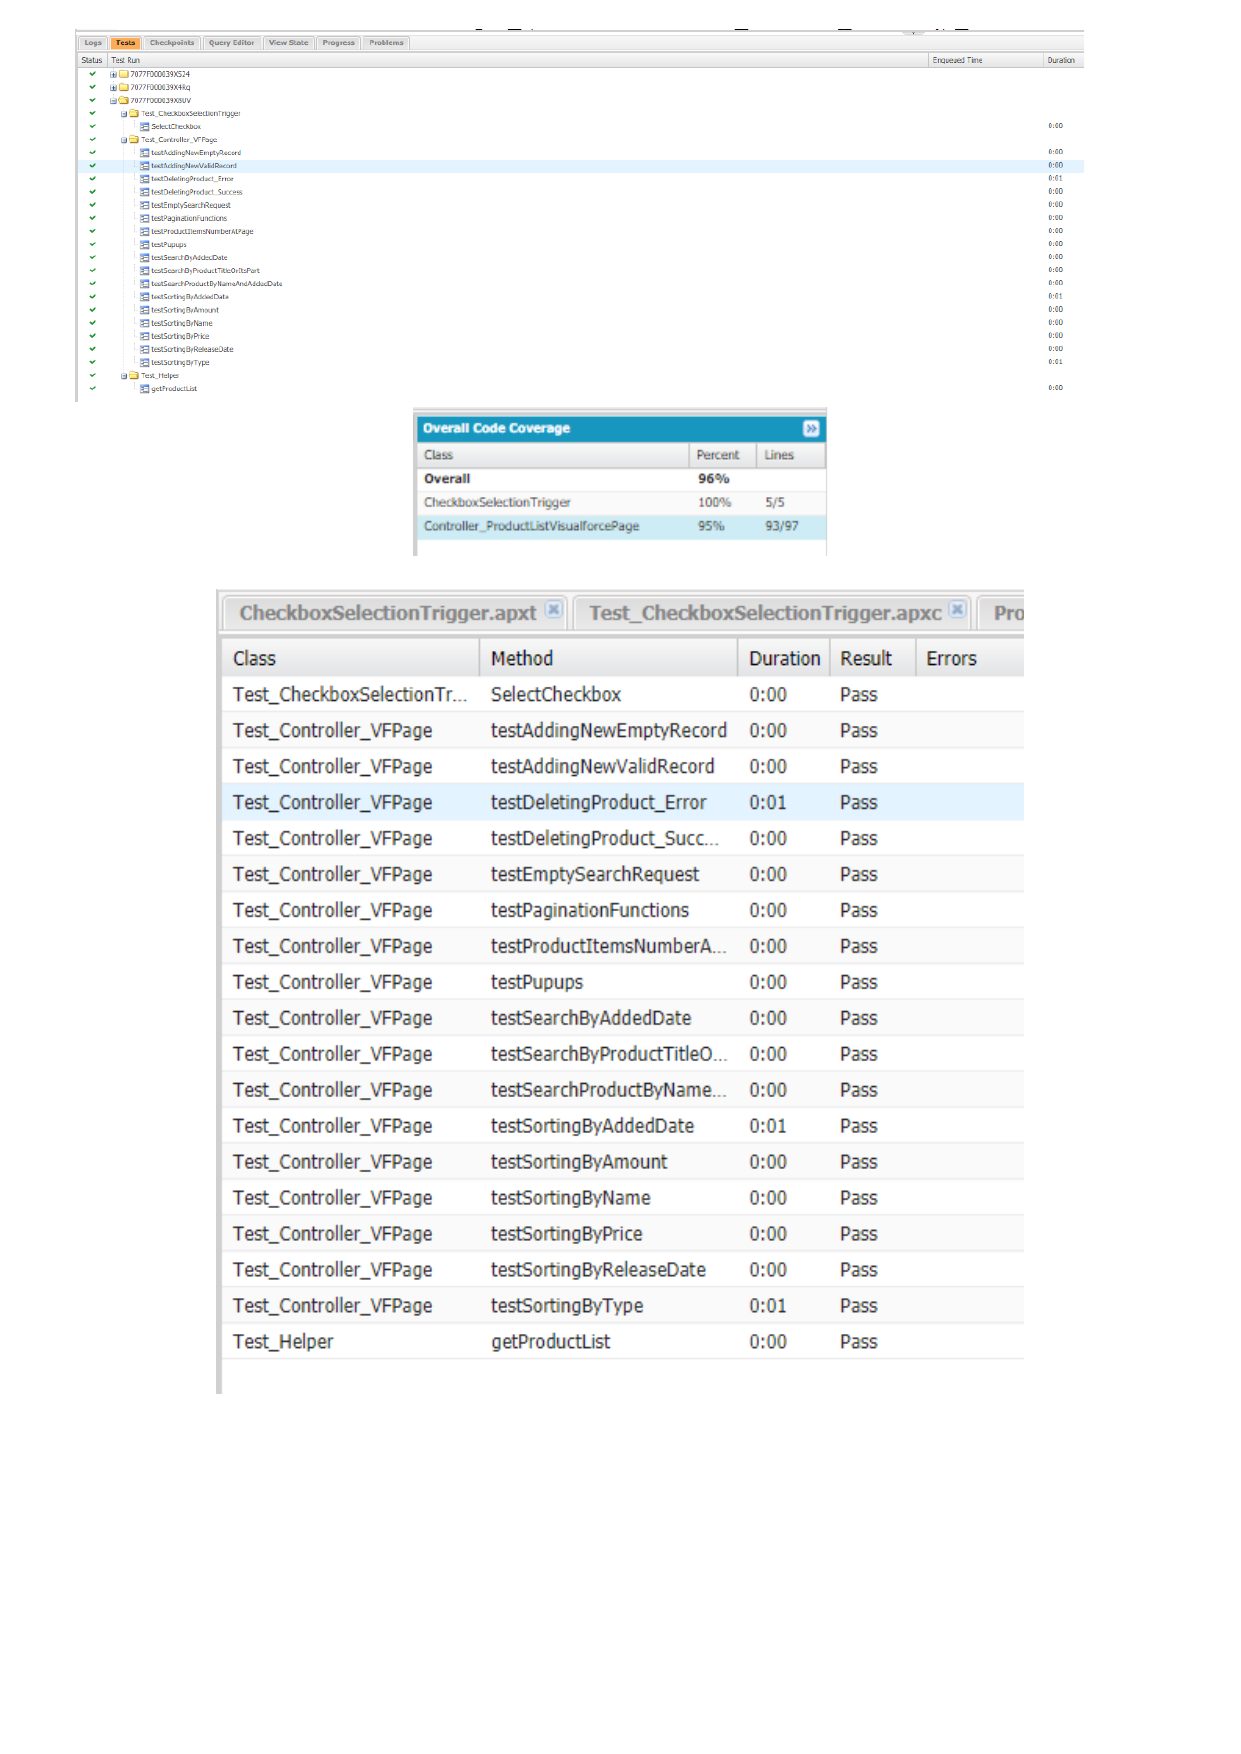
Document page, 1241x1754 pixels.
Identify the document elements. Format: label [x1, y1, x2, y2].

picture [216, 589, 1024, 1394]
picture [413, 407, 828, 556]
picture [75, 29, 1085, 402]
